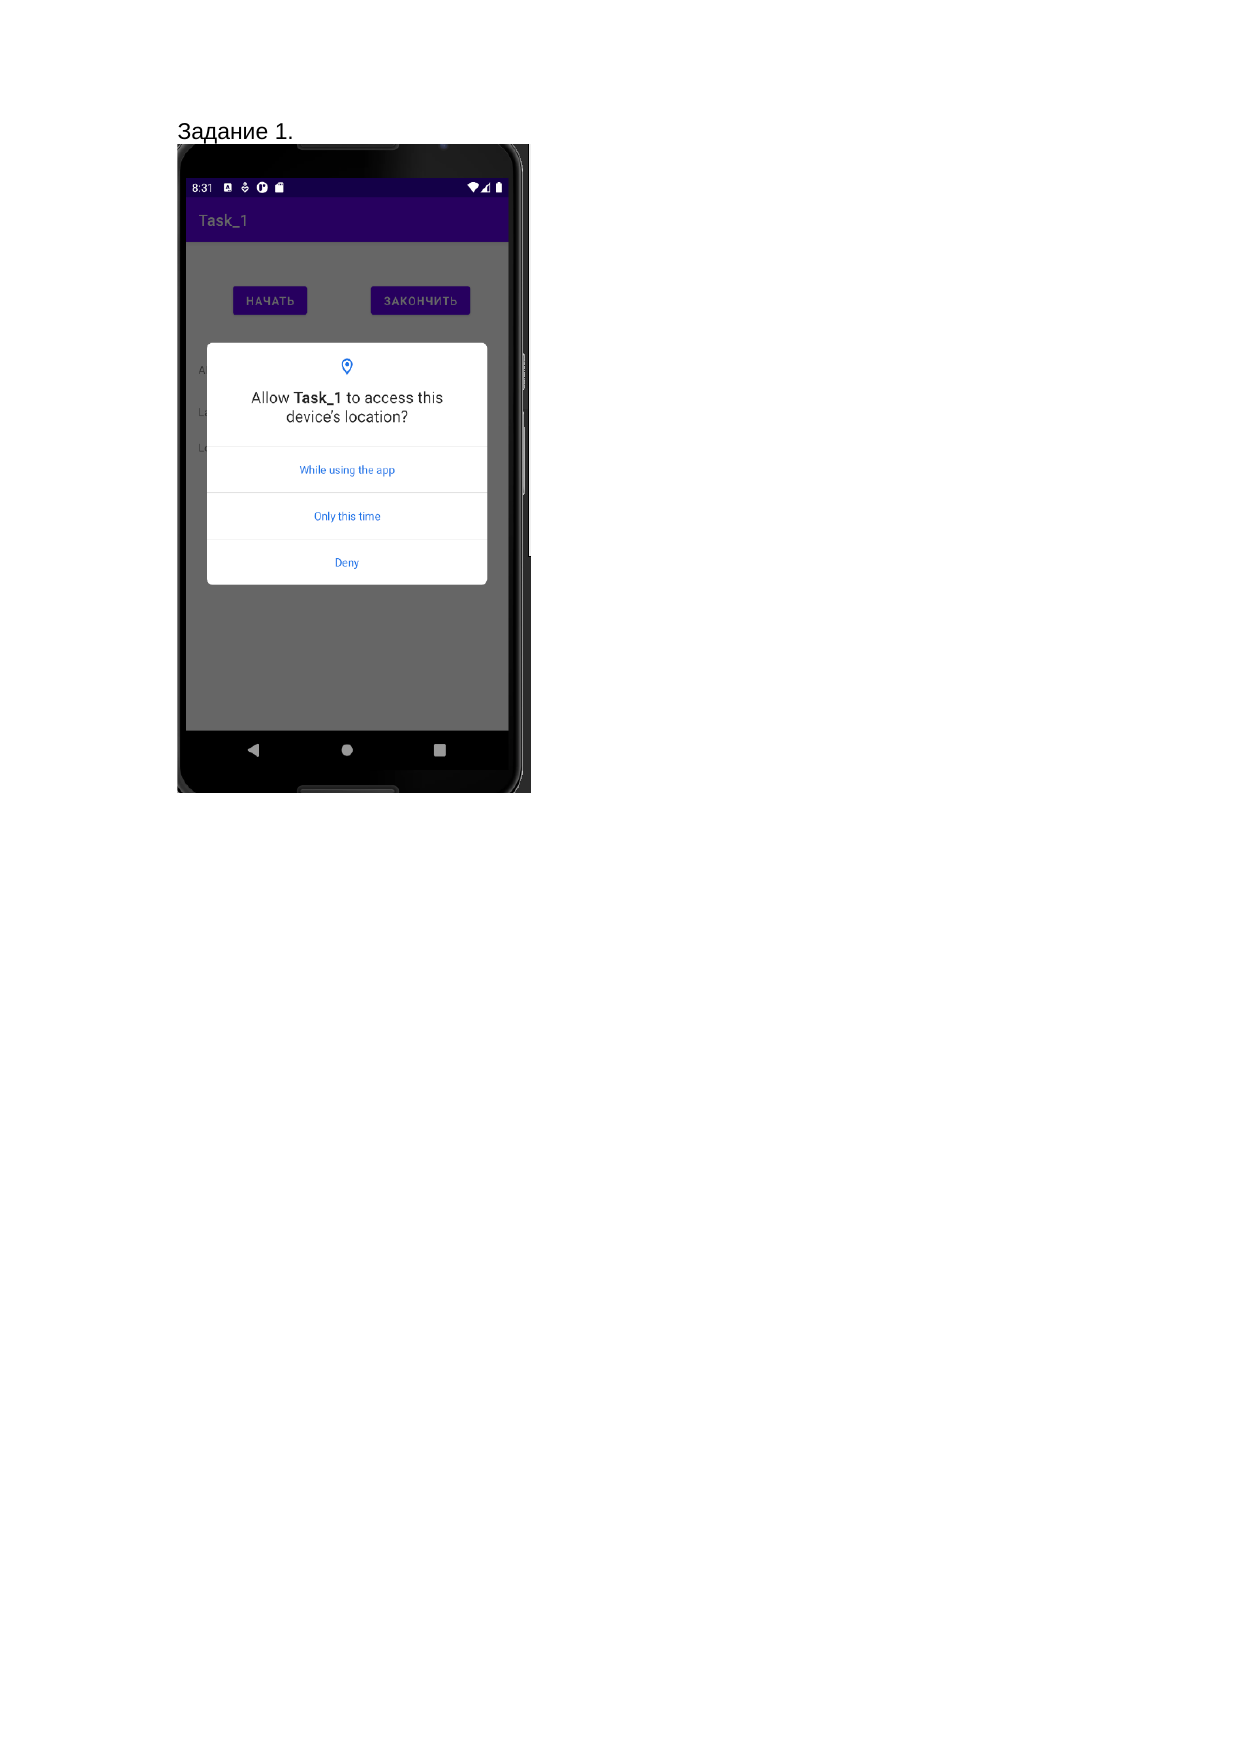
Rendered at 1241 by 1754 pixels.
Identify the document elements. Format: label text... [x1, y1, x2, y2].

picture [177, 144, 531, 793]
text Задание 1. [177, 118, 1152, 144]
